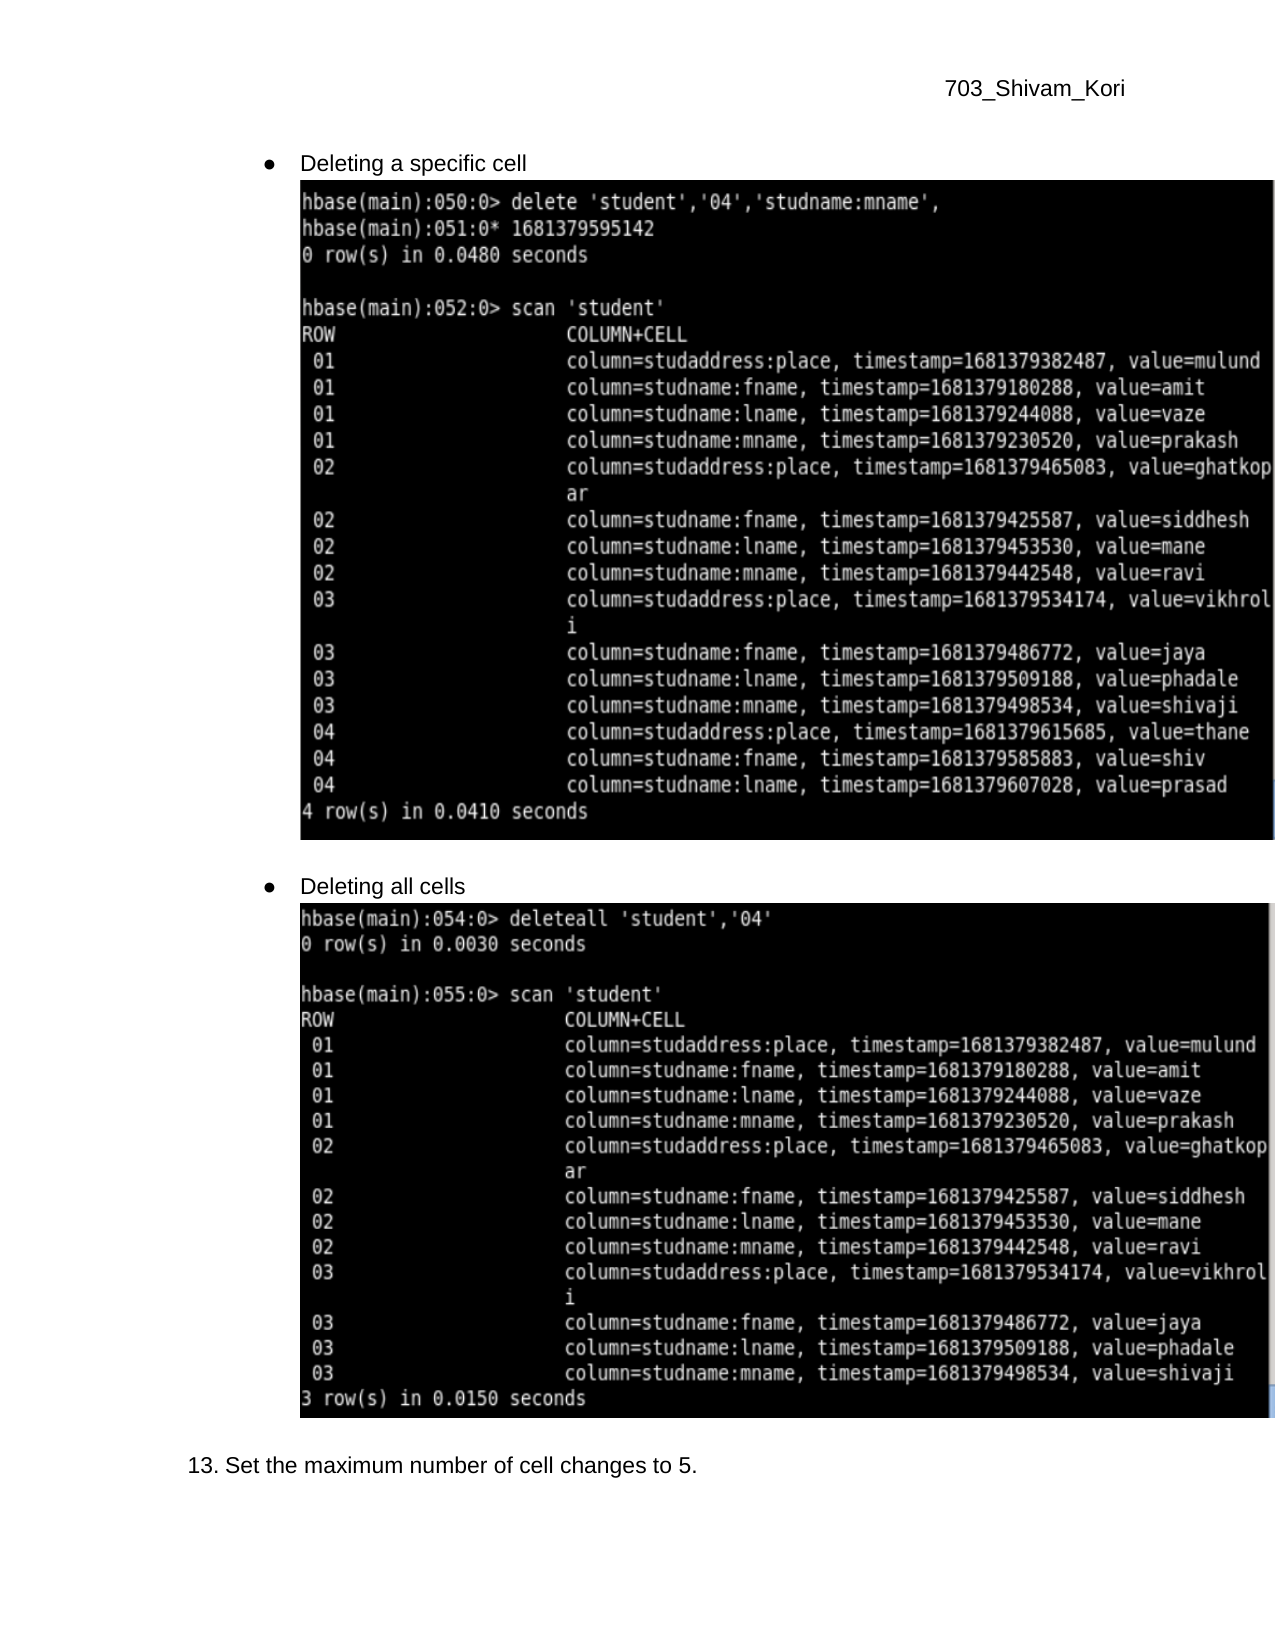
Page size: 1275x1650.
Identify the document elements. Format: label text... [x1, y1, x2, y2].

list Deleting all cells [262, 873, 1125, 899]
picture [300, 903, 1275, 1418]
picture [300, 180, 1275, 840]
list Set the maximum number of cell changes to 5. [187, 1452, 1125, 1478]
list Deleting a specific cell [262, 150, 1125, 176]
